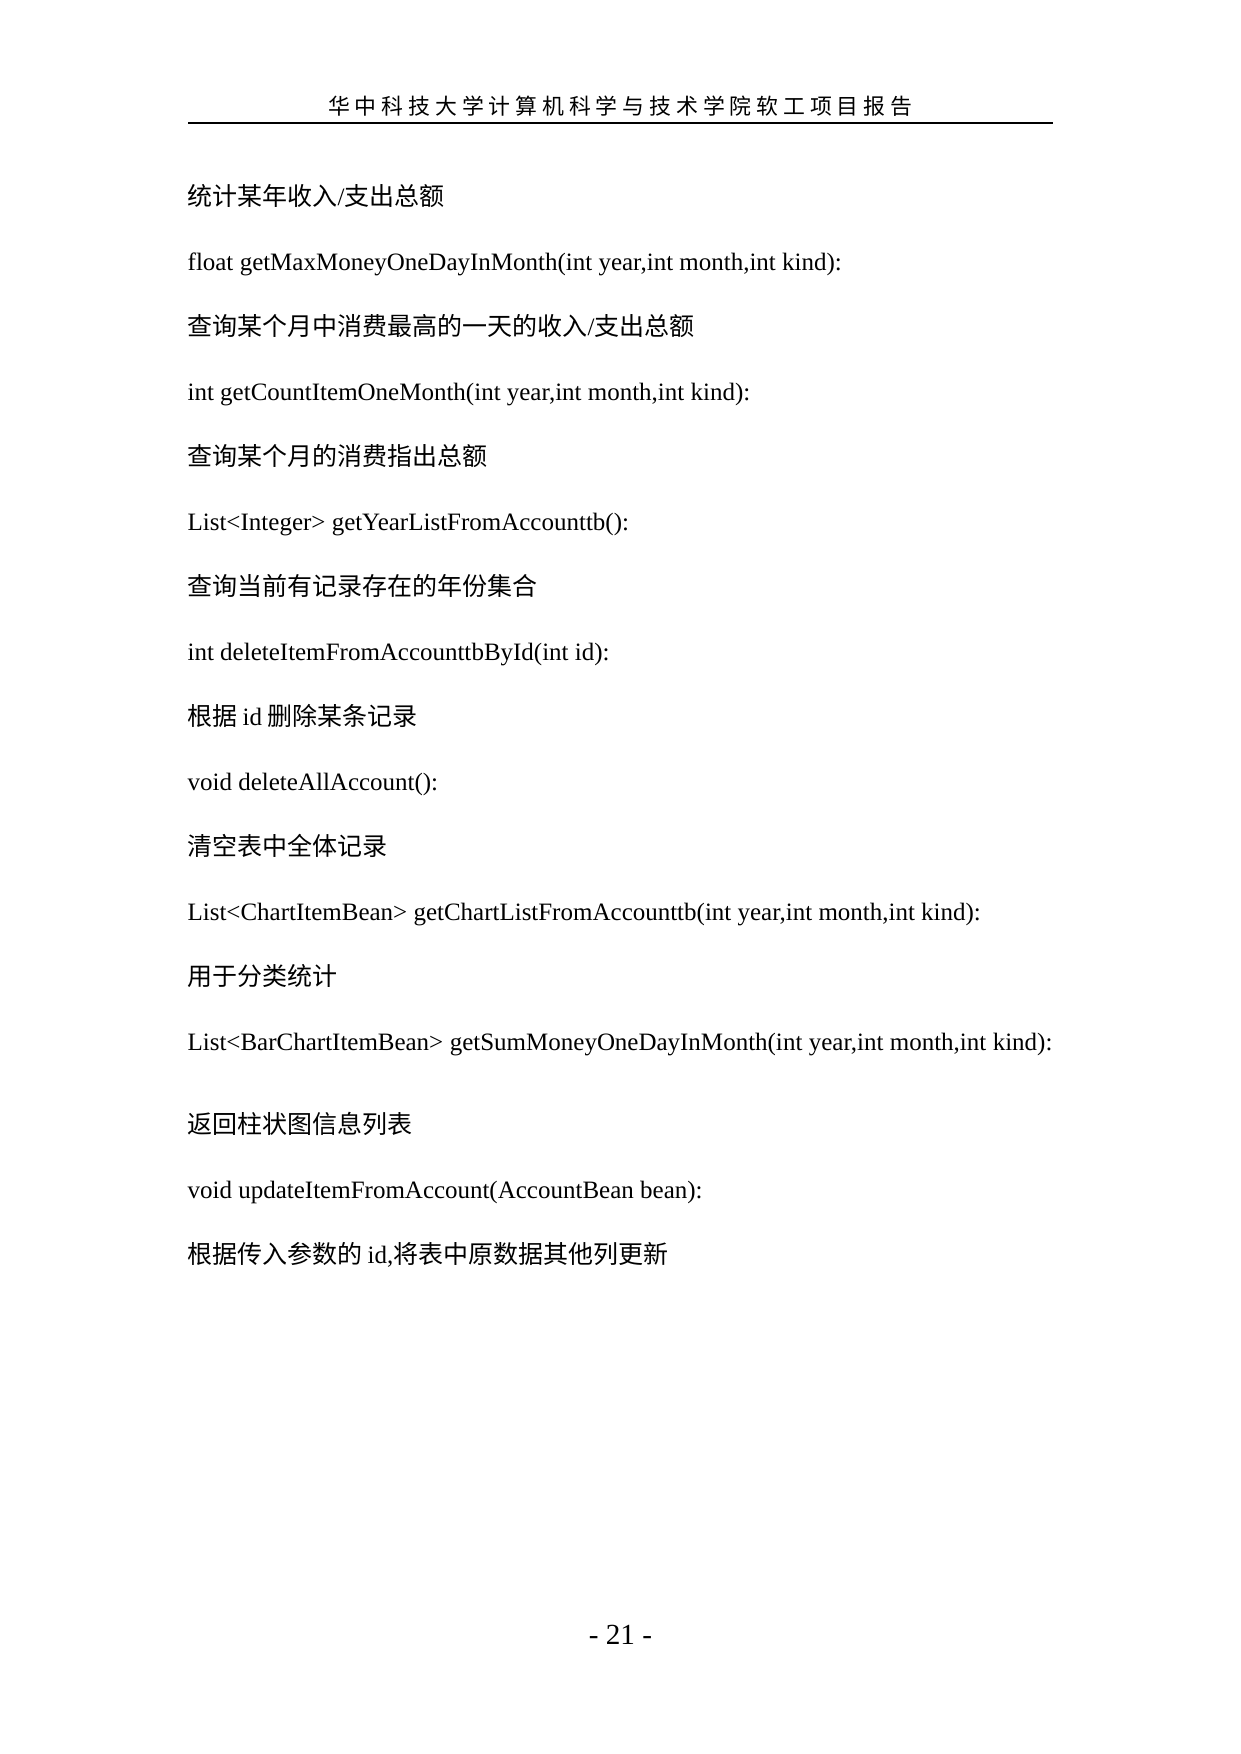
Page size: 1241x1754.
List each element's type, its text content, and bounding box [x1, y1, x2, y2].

text void updateItemFromAccount(AccountBean bean): [187, 1173, 1053, 1206]
text int getCountItemOneMonth(int year,int month,int kind): [187, 375, 1053, 408]
text List<Integer> getYearListFromAccounttb(): [187, 505, 1053, 538]
text 清空表中全体记录 [187, 812, 1053, 877]
text int deleteItemFromAccounttbById(int id): [187, 635, 1053, 668]
text 查询当前有记录存在的年份集合 [187, 552, 1053, 617]
text float getMaxMoneyOneDayInMonth(int year,int month,int kind): [187, 245, 1053, 278]
text 统计某年收入/支出总额 [187, 162, 1053, 227]
text List<ChartItemBean> getChartListFromAccounttb(int year,int month,int kind): [187, 895, 1053, 928]
text 查询某个月中消费最高的一天的收入/支出总额 [187, 292, 1053, 357]
text 用于分类统计 [187, 942, 1053, 1007]
text 查询某个月的消费指出总额 [187, 422, 1053, 487]
text void deleteAllAccount(): [187, 765, 1053, 798]
text List<BarChartItemBean> getSumMoneyOneDayInMonth(int year,int month,int kind):返回柱状图信息列表 [187, 1025, 1053, 1155]
text 根据传入参数的id,将表中原数据其他列更新 [187, 1220, 1053, 1285]
text 根据id删除某条记录 [187, 682, 1053, 747]
